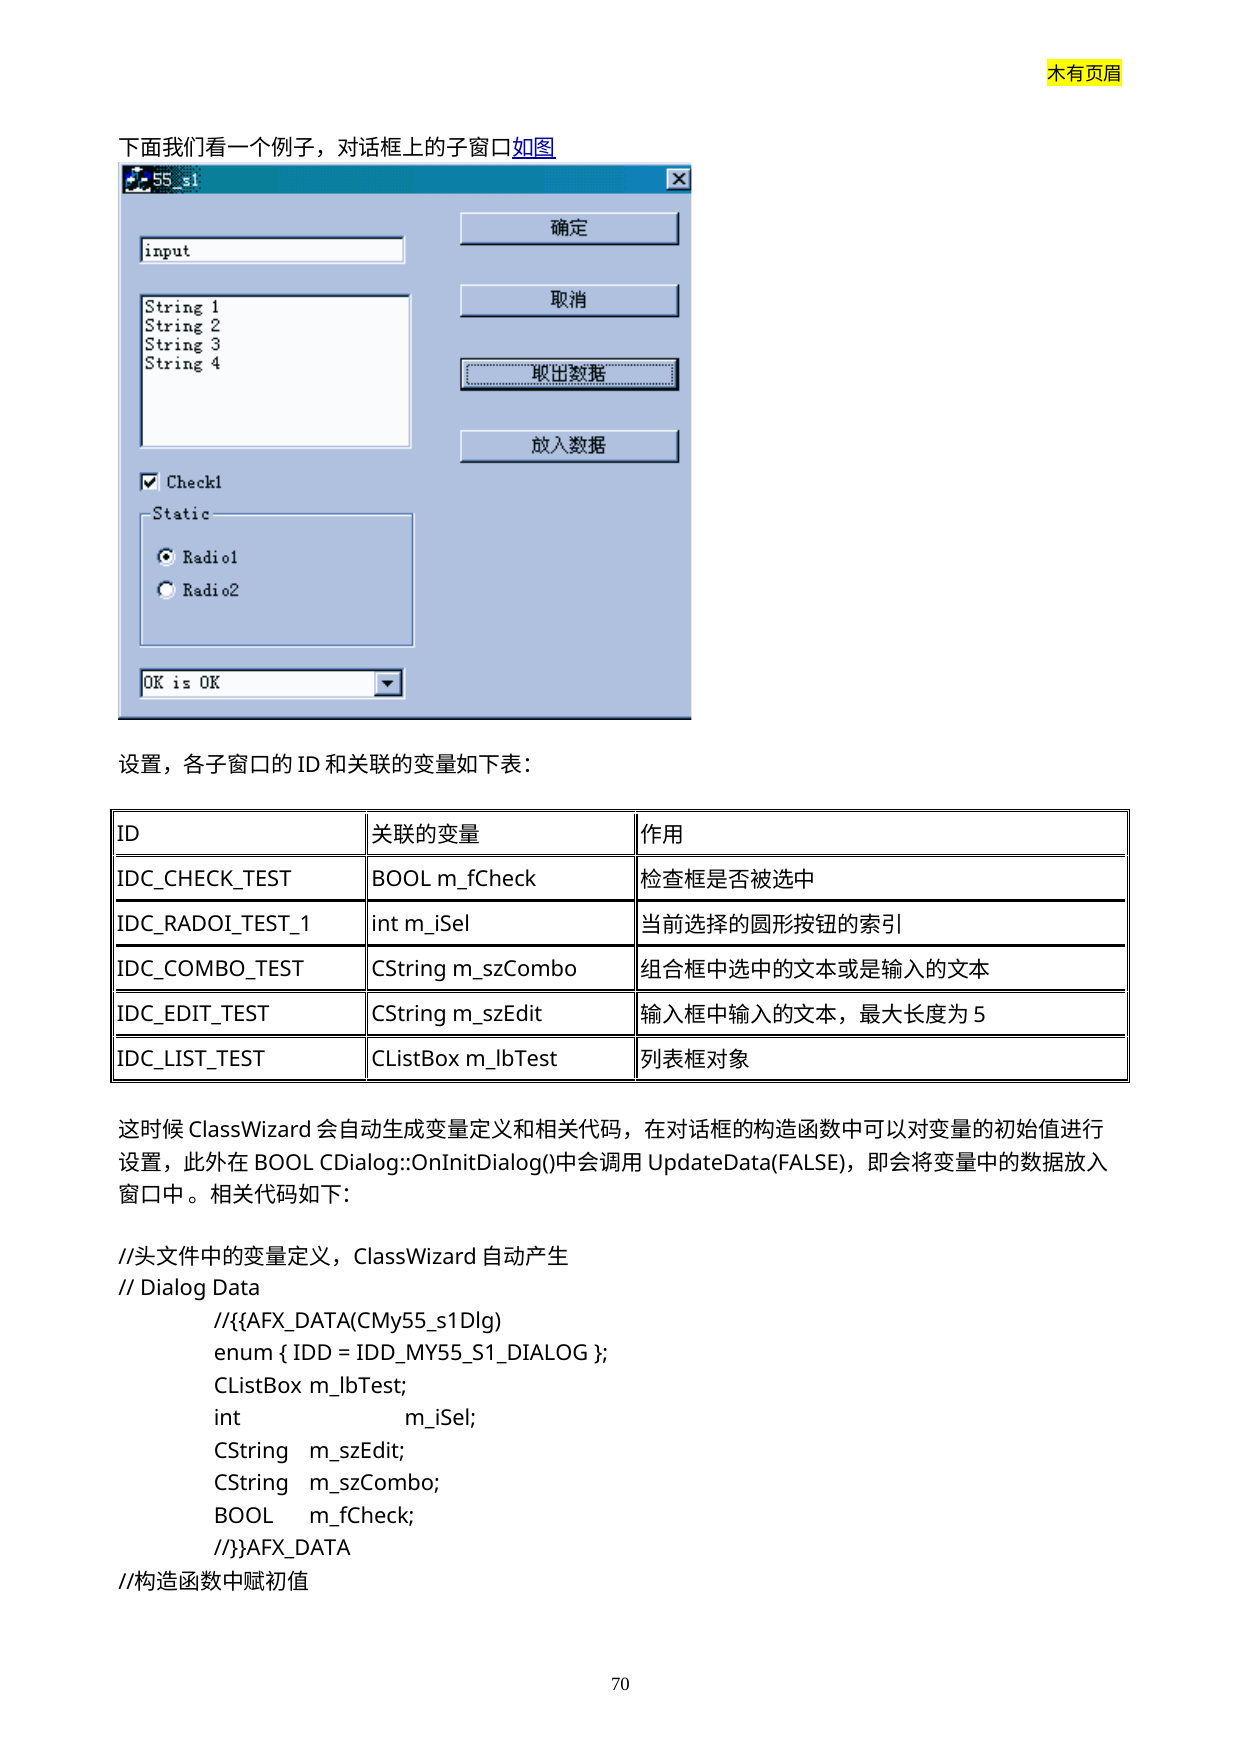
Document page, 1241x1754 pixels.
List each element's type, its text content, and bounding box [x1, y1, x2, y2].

table_cell CListBox m_lbTest [366, 1034, 636, 1079]
text // Dialog Data [118, 1271, 1122, 1303]
picture [118, 162, 692, 720]
text 这时候ClassWizard会自动生成变量定义和相关代码，在对话框的构造函数中可以对变量的初始值进行设置，此外在BOOL CDialog::OnInitDialog()中会调用UpdateData(FALSE)，即会将变量中的数据放入窗口中 。相关代码如下： [118, 1112, 1122, 1209]
text //头文件中的变量定义，ClassWizard自动产生 [118, 1238, 1122, 1271]
text int m_iSel; [118, 1401, 1122, 1433]
table_cell IDC_RADOI_TEST_1 [114, 899, 365, 944]
table_cell CString m_szCombo [368, 947, 634, 989]
table_cell 列表框对象 [636, 1034, 1127, 1079]
table_cell IDC_LIST_TEST [114, 1034, 366, 1079]
text BOOL m_fCheck; [118, 1498, 1122, 1531]
table_cell 当前选择的圆形按钮的索引 [638, 899, 1127, 944]
text enum { IDD = IDD_MY55_S1_DIALOG }; [118, 1336, 1122, 1368]
text //{{AFX_DATA(CMy55_s1Dlg) [118, 1303, 1122, 1336]
table_cell 输入框中输入的文本，最大长度为5 [638, 989, 1127, 1034]
table_cell 组合框中选中的文本或是输入的文本 [638, 944, 1127, 989]
text //}}AFX_DATA [118, 1531, 1122, 1563]
text CListBox m_lbTest; [118, 1368, 1122, 1401]
text CString m_szEdit; [118, 1433, 1122, 1466]
table_cell int m_iSel [368, 902, 634, 944]
table_cell BOOL m_fCheck [368, 857, 634, 899]
table_cell IDC_COMBO_TEST [114, 944, 365, 989]
text //构造函数中赋初值 [118, 1563, 1122, 1596]
table_header 关联的变量 [366, 810, 636, 854]
table_cell IDC_EDIT_TEST [114, 989, 365, 1034]
table_cell CString m_szEdit [368, 993, 634, 1034]
table_cell 检查框是否被选中 [636, 854, 1128, 899]
table_header ID [114, 812, 366, 854]
text CString m_szCombo; [118, 1466, 1122, 1498]
table_cell IDC_CHECK_TEST [112, 854, 366, 899]
table_header 作用 [636, 812, 1127, 854]
